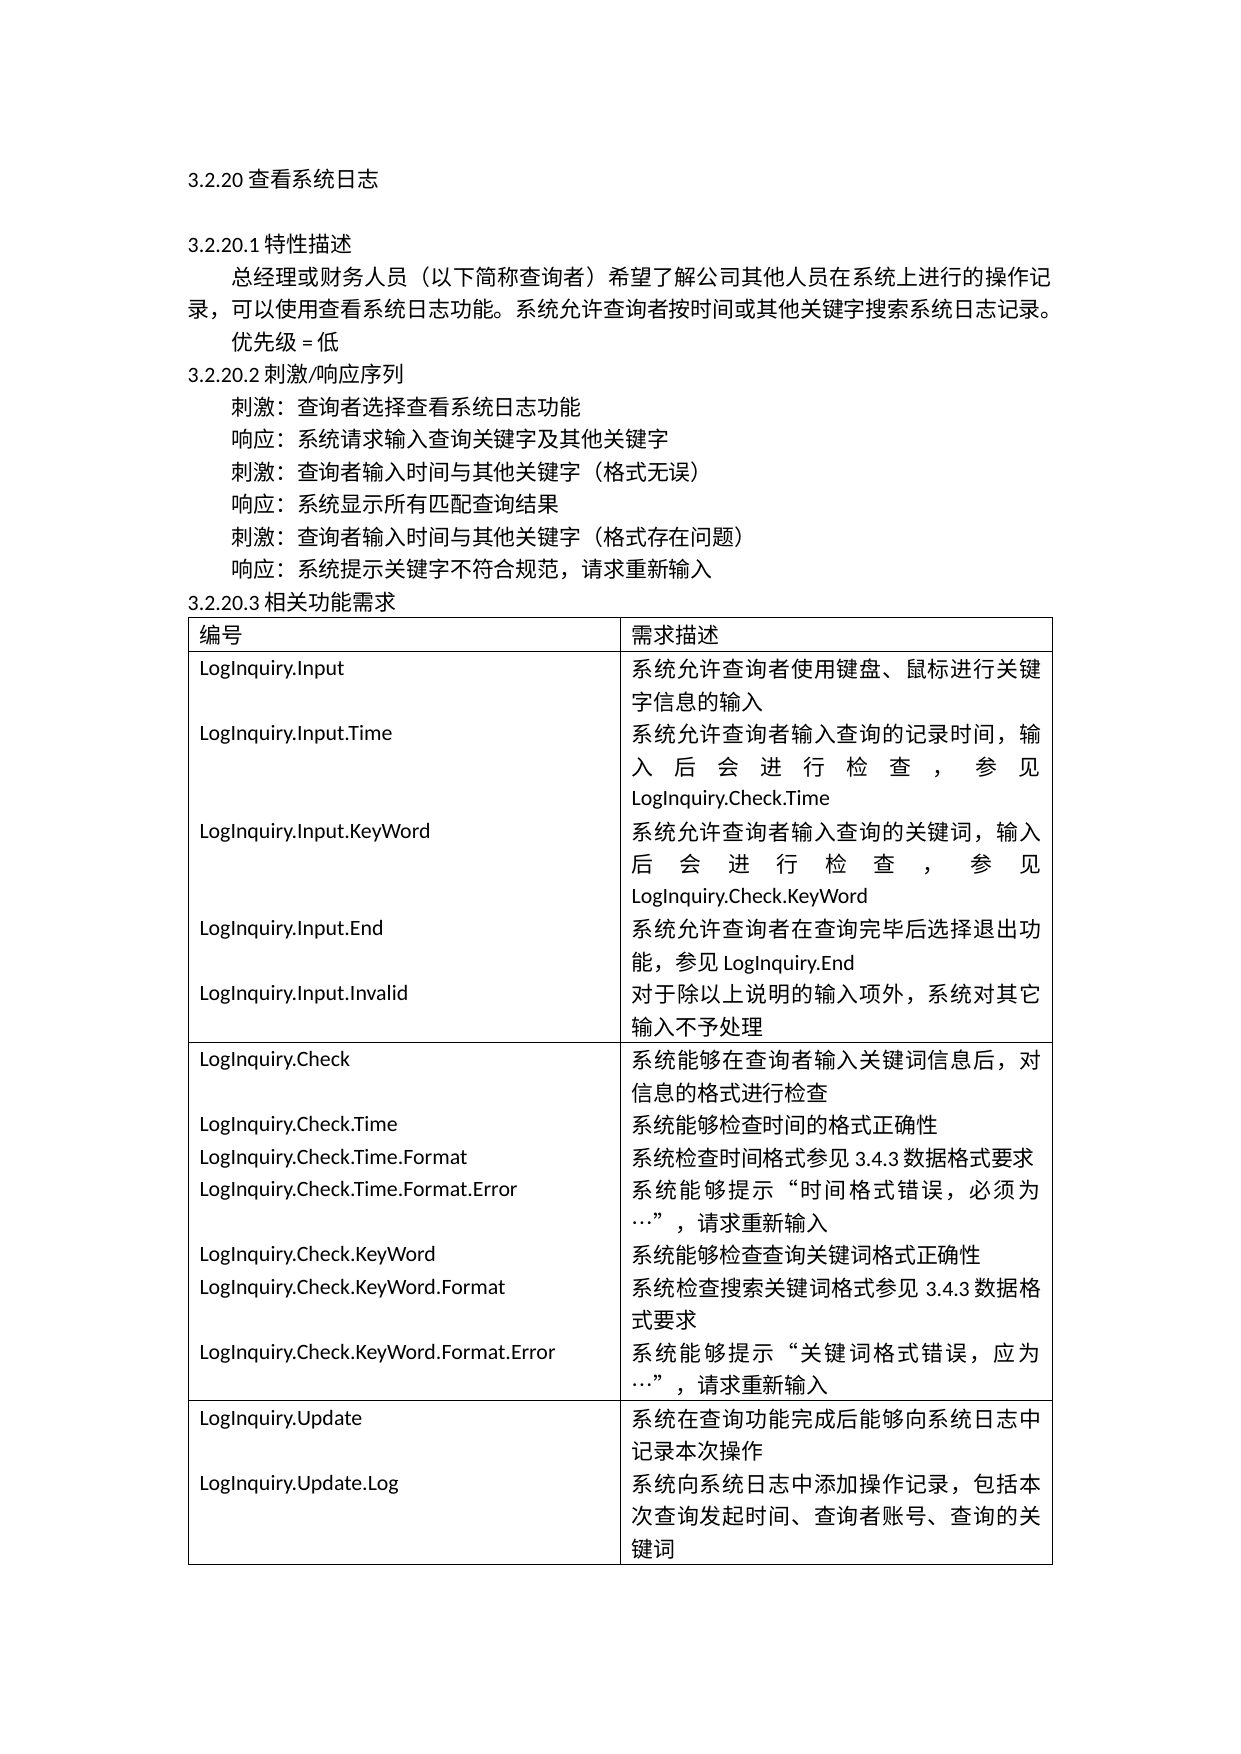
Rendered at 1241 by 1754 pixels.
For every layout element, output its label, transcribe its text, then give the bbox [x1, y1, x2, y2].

table_cell 系统允许查询者输入查询的记录时间，输入后会进行检查，参见LogInquiry.Check.Time [621, 717, 1052, 814]
table_cell 系统能够在查询者输入关键词信息后，对信息的格式进行检查 [621, 1043, 1052, 1108]
text 响应：系统请求输入查询关键字及其他关键字 [187, 422, 1053, 454]
table_cell LogInquiry.Input.Invalid [189, 977, 620, 1042]
table_cell 系统允许查询者使用键盘、鼠标进行关键字信息的输入 [621, 652, 1052, 717]
table_cell LogInquiry.Check.KeyWord [189, 1238, 620, 1270]
text 刺激：查询者输入时间与其他关键字（格式存在问题） [187, 519, 1053, 552]
table_cell LogInquiry.Check [189, 1043, 620, 1108]
table_cell 系统检查时间格式参见3.4.3数据格式要求 [621, 1140, 1052, 1173]
table_cell LogInquiry.Check.KeyWord.Format.Error [189, 1335, 620, 1400]
text 刺激：查询者选择查看系统日志功能 [187, 389, 1053, 422]
text 3.2.20.2 刺激/响应序列 [187, 357, 1053, 389]
table_cell 系统在查询功能完成后能够向系统日志中记录本次操作 [621, 1401, 1052, 1466]
table_header 需求描述 [621, 618, 1052, 651]
table_cell LogInquiry.Check.Time.Format.Error [189, 1173, 620, 1238]
table_header 编号 [189, 618, 620, 651]
text 3.2.20.3 相关功能需求 [187, 584, 1053, 617]
text 刺激：查询者输入时间与其他关键字（格式无误） [187, 454, 1053, 487]
table_cell 系统检查搜索关键词格式参见3.4.3数据格式要求 [621, 1270, 1052, 1335]
text 3.2.20 查看系统日志 [187, 162, 1053, 194]
table_cell 系统能够检查查询关键词格式正确性 [621, 1238, 1052, 1270]
table_cell LogInquiry.Input.Time [189, 717, 620, 814]
text 响应：系统提示关键字不符合规范，请求重新输入 [187, 552, 1053, 584]
table_cell 系统允许查询者输入查询的关键词，输入后会进行检查，参见LogInquiry.Check.KeyWord [621, 814, 1052, 912]
table_cell 系统向系统日志中添加操作记录，包括本次查询发起时间、查询者账号、查询的关键词 [621, 1466, 1052, 1564]
table_cell LogInquiry.Input [189, 652, 620, 717]
table_cell LogInquiry.Check.Time [189, 1108, 620, 1140]
table_cell LogInquiry.Input.KeyWord [189, 814, 620, 912]
table_cell LogInquiry.Check.KeyWord.Format [189, 1270, 620, 1335]
table_cell LogInquiry.Update [189, 1401, 620, 1466]
table_cell 系统允许查询者在查询完毕后选择退出功能，参见LogInquiry.End [621, 912, 1052, 977]
table_cell 系统能够提示“时间格式错误，必须为…”，请求重新输入 [621, 1173, 1052, 1238]
text 优先级 = 低 [187, 324, 1053, 357]
text 总经理或财务人员（以下简称查询者）希望了解公司其他人员在系统上进行的操作记录，可以使用查看系统日志功能。系统允许查询者按时间或其他关键字搜索系统日志记录。 [187, 259, 1053, 324]
table_cell 对于除以上说明的输入项外，系统对其它输入不予处理 [621, 977, 1052, 1042]
text 响应：系统显示所有匹配查询结果 [187, 487, 1053, 519]
table_cell LogInquiry.Input.End [189, 912, 620, 977]
table_cell 系统能够检查时间的格式正确性 [621, 1108, 1052, 1140]
text 3.2.20.1 特性描述 [187, 227, 1053, 259]
table_cell LogInquiry.Check.Time.Format [189, 1140, 620, 1173]
table_cell 系统能够提示“关键词格式错误，应为…”，请求重新输入 [621, 1335, 1052, 1400]
table_cell LogInquiry.Update.Log [189, 1466, 620, 1564]
